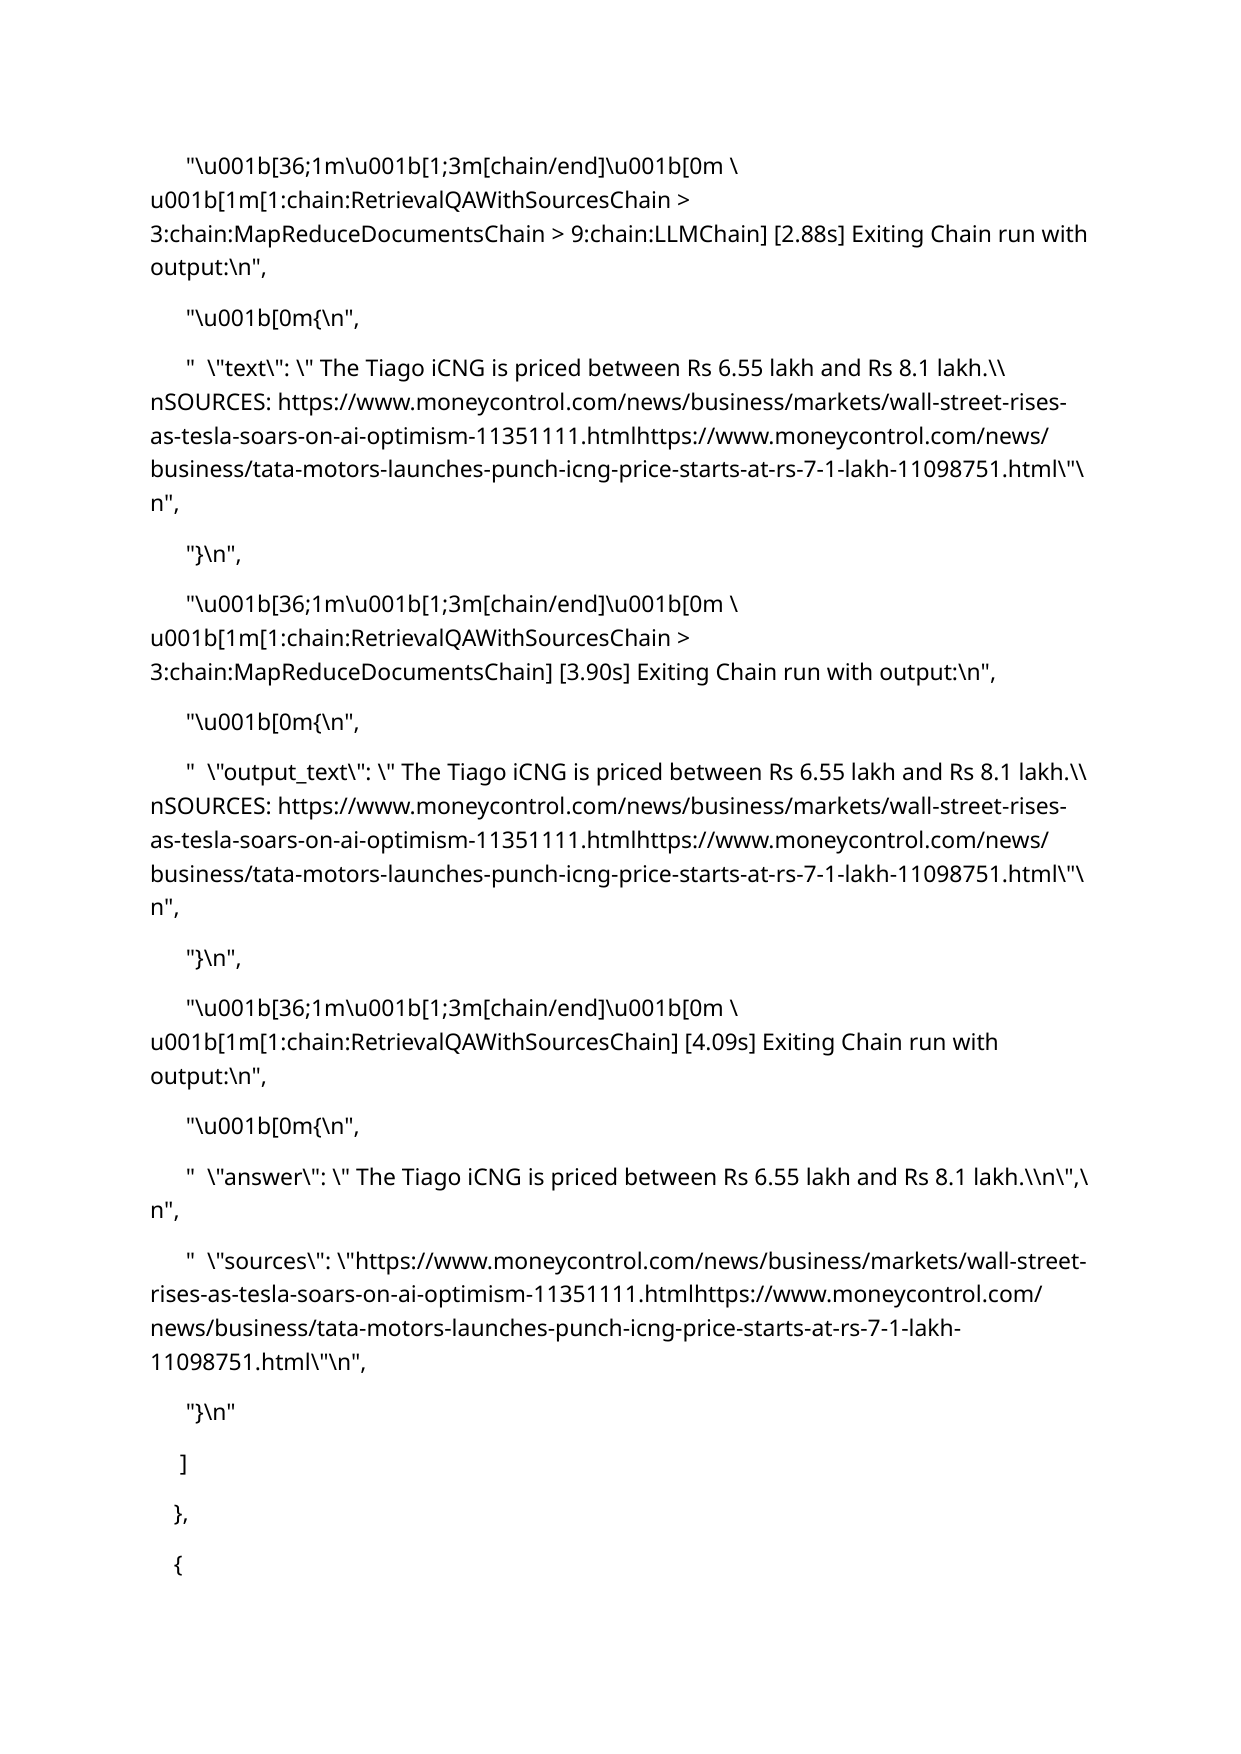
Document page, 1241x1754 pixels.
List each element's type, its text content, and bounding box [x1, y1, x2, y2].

text "\u001b[0m{\n", [150, 302, 1090, 333]
text " \"answer\": \" The Tiago iCNG is priced between Rs 6.55 lakh and Rs 8.1 lakh.\\n\",\n", [150, 1160, 1090, 1225]
text "}\n" [150, 1396, 1090, 1427]
text "\u001b[0m{\n", [150, 1110, 1090, 1141]
text "}\n", [150, 942, 1090, 973]
text " \"sources\": \"https://www.moneycontrol.com/news/business/markets/wall-street-rises-as-tesla-soars-on-ai-optimism-11351111.htmlhttps://www.moneycontrol.com/news/business/tata-motors-launches-punch-icng-price-starts-at-rs-7-1-lakh-11098751.html\"\n", [150, 1244, 1090, 1377]
text "}\n", [150, 537, 1090, 569]
text " \"text\": \" The Tiago iCNG is priced between Rs 6.55 lakh and Rs 8.1 lakh.\\nSOURCES: https://www.moneycontrol.com/news/business/markets/wall-street-rises-as-tesla-soars-on-ai-optimism-11351111.htmlhttps://www.moneycontrol.com/news/business/tata-motors-launches-punch-icng-price-starts-at-rs-7-1-lakh-11098751.html\"\n", [150, 352, 1090, 518]
text }, [150, 1497, 1090, 1528]
text " \"output_text\": \" The Tiago iCNG is priced between Rs 6.55 lakh and Rs 8.1 lakh.\\nSOURCES: https://www.moneycontrol.com/news/business/markets/wall-street-rises-as-tesla-soars-on-ai-optimism-11351111.htmlhttps://www.moneycontrol.com/news/business/tata-motors-launches-punch-icng-price-starts-at-rs-7-1-lakh-11098751.html\"\n", [150, 756, 1090, 922]
text "\u001b[36;1m\u001b[1;3m[chain/end]\u001b[0m \u001b[1m[1:chain:RetrievalQAWithSourcesChain > 3:chain:MapReduceDocumentsChain > 9:chain:LLMChain] [2.88s] Exiting Chain run with output:\n", [150, 150, 1090, 282]
text "\u001b[36;1m\u001b[1;3m[chain/end]\u001b[0m \u001b[1m[1:chain:RetrievalQAWithSourcesChain > 3:chain:MapReduceDocumentsChain] [3.90s] Exiting Chain run with output:\n", [150, 588, 1090, 687]
text ] [150, 1447, 1090, 1478]
text { [150, 1547, 1090, 1579]
text "\u001b[0m{\n", [150, 706, 1090, 737]
text "\u001b[36;1m\u001b[1;3m[chain/end]\u001b[0m \u001b[1m[1:chain:RetrievalQAWithSourcesChain] [4.09s] Exiting Chain run with output:\n", [150, 992, 1090, 1091]
